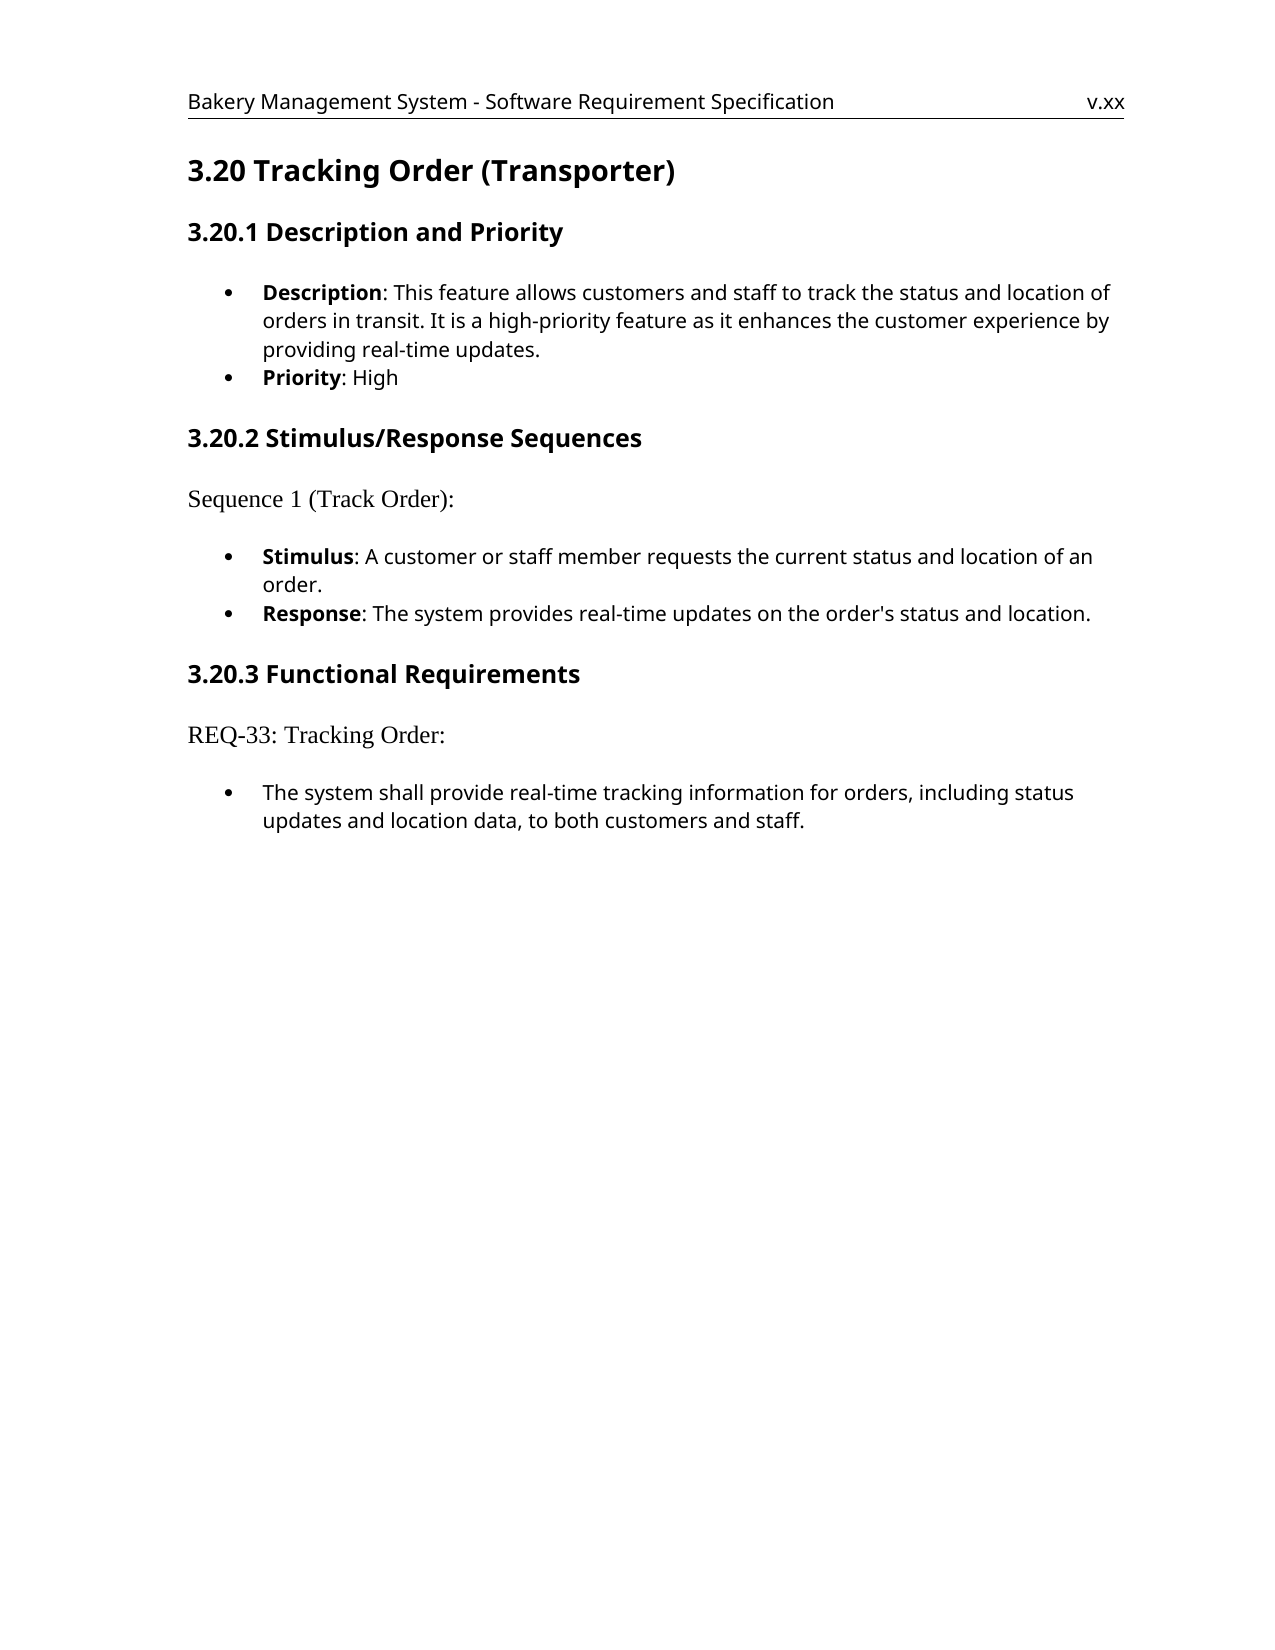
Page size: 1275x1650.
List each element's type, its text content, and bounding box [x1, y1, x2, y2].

list Priority: High [225, 363, 1125, 392]
list Description: This feature allows customers and staff to track the status and location of orders in transit. It is a high-priority feature as it enhances the customer experience by providing real-time updates. [225, 278, 1125, 363]
list Stimulus: A customer or staff member requests the current status and location of an order. [225, 542, 1125, 599]
subtitle 3.20.2 Stimulus/Response Sequences [187, 421, 1125, 455]
list The system shall provide real-time tracking information for orders, including status updates and location data, to both customers and staff. [225, 778, 1125, 834]
text REQ-33: Tracking Order: [187, 720, 1125, 748]
list Response: The system provides real-time updates on the order's status and location. [225, 599, 1125, 627]
text Sequence 1 (Track Order): [187, 484, 1125, 513]
subtitle 3.20 Tracking Order (Transporter) [187, 150, 1125, 190]
subtitle 3.20.1 Description and Priority [187, 215, 1125, 249]
subtitle 3.20.3 Functional Requirements [187, 656, 1125, 691]
